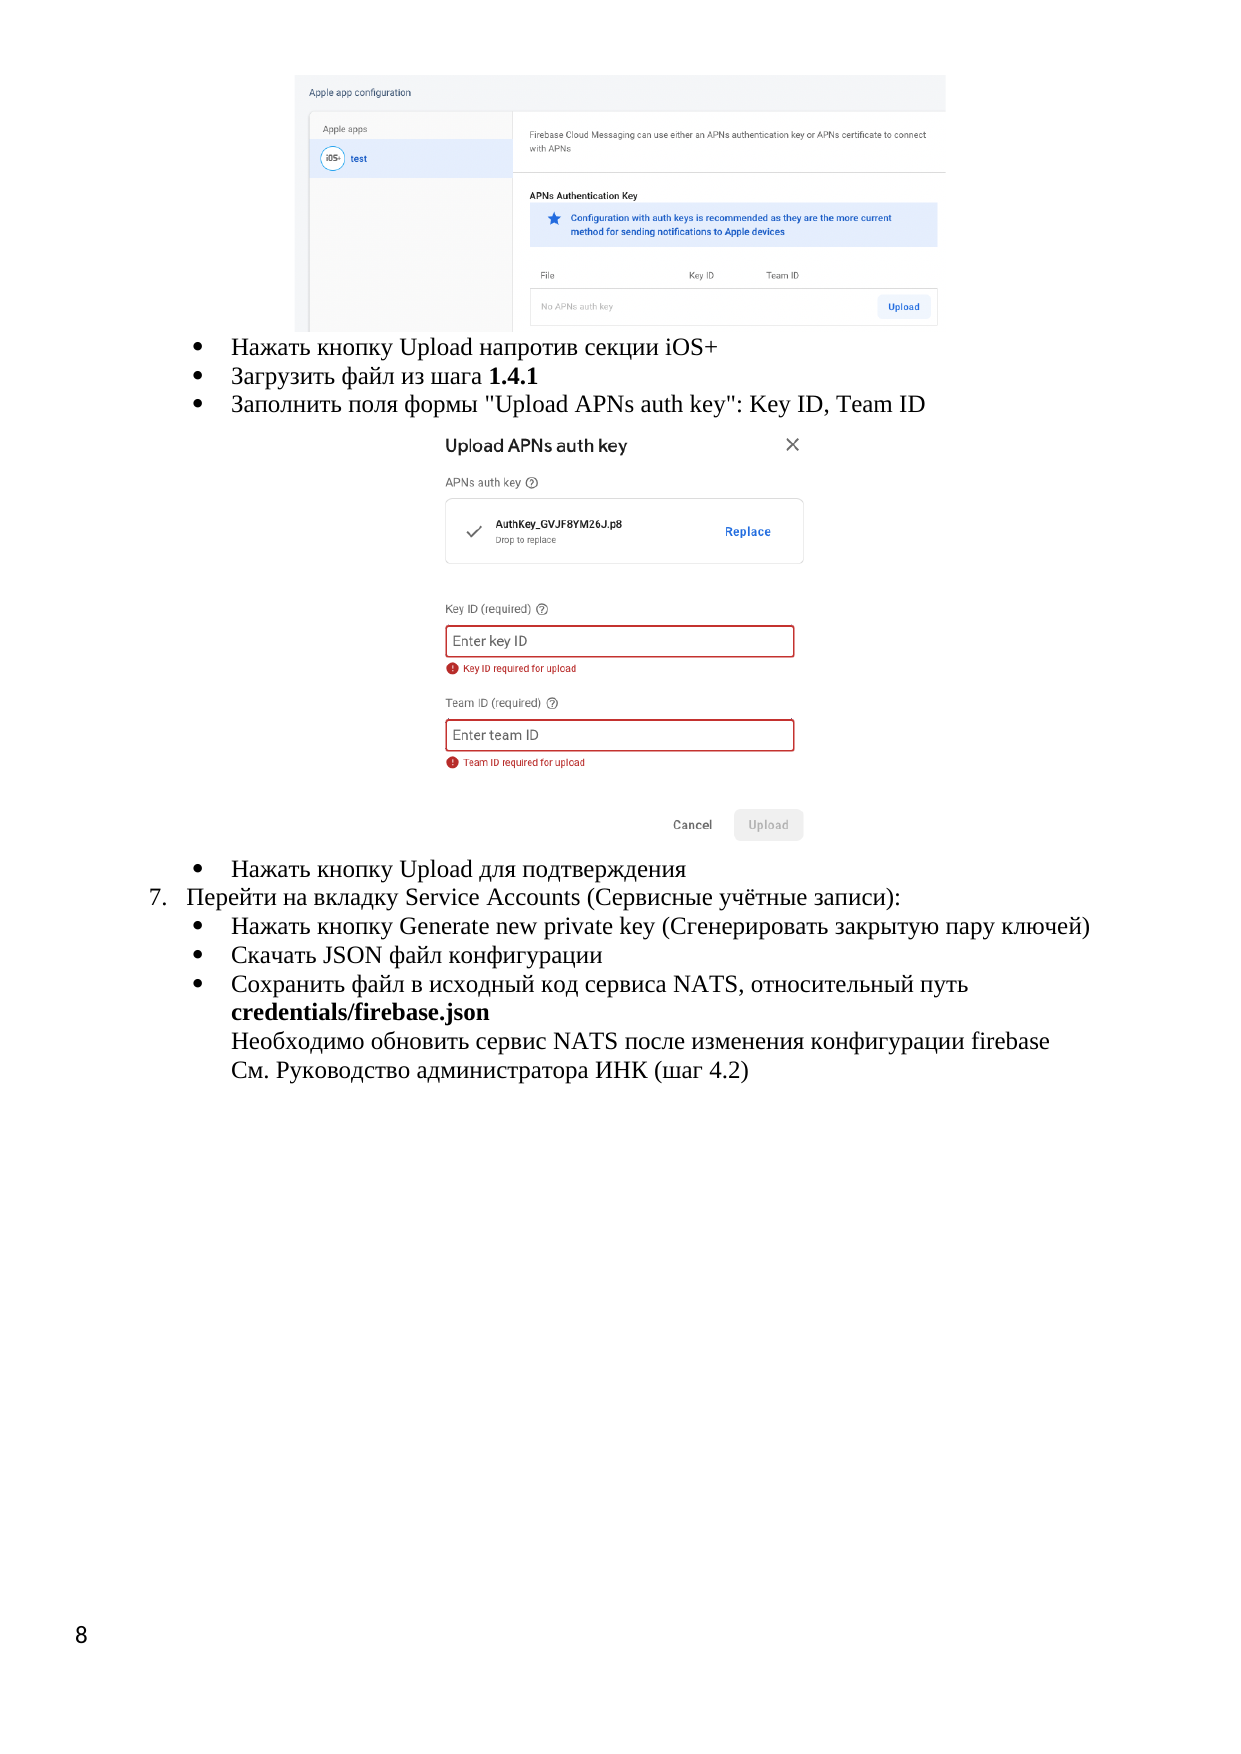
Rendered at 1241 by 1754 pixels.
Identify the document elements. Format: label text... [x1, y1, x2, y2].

list Необходимо обновить сервис NATS после изменения конфигурации firebase [231, 1026, 1165, 1055]
list См. Руководство администратора ИНК (шаг 4.2) [231, 1055, 1165, 1084]
list Перейти на вкладку Service Accounts (Сервисные учётные записи): [149, 882, 1165, 911]
picture [294, 75, 946, 332]
list Заполнить поля формы "Upload APNs auth key": Key ID, Team ID [193, 389, 1165, 418]
list Скачать JSON файл конфигурации [193, 940, 1165, 969]
list Нажать кнопку Upload для подтверждения [193, 854, 1165, 882]
list Загрузить файл из шага 1.4.1 [193, 361, 1165, 389]
list Нажать кнопку Generate new private key (Сгенерировать закрытую пару ключей) [193, 911, 1165, 940]
picture [428, 418, 812, 854]
list Нажать кнопку Upload напротив секции iOS+ [193, 332, 1165, 361]
list Сохранить файл в исходный код сервиса NATS, относительный путь credentials/firebase.json [193, 969, 1165, 1026]
